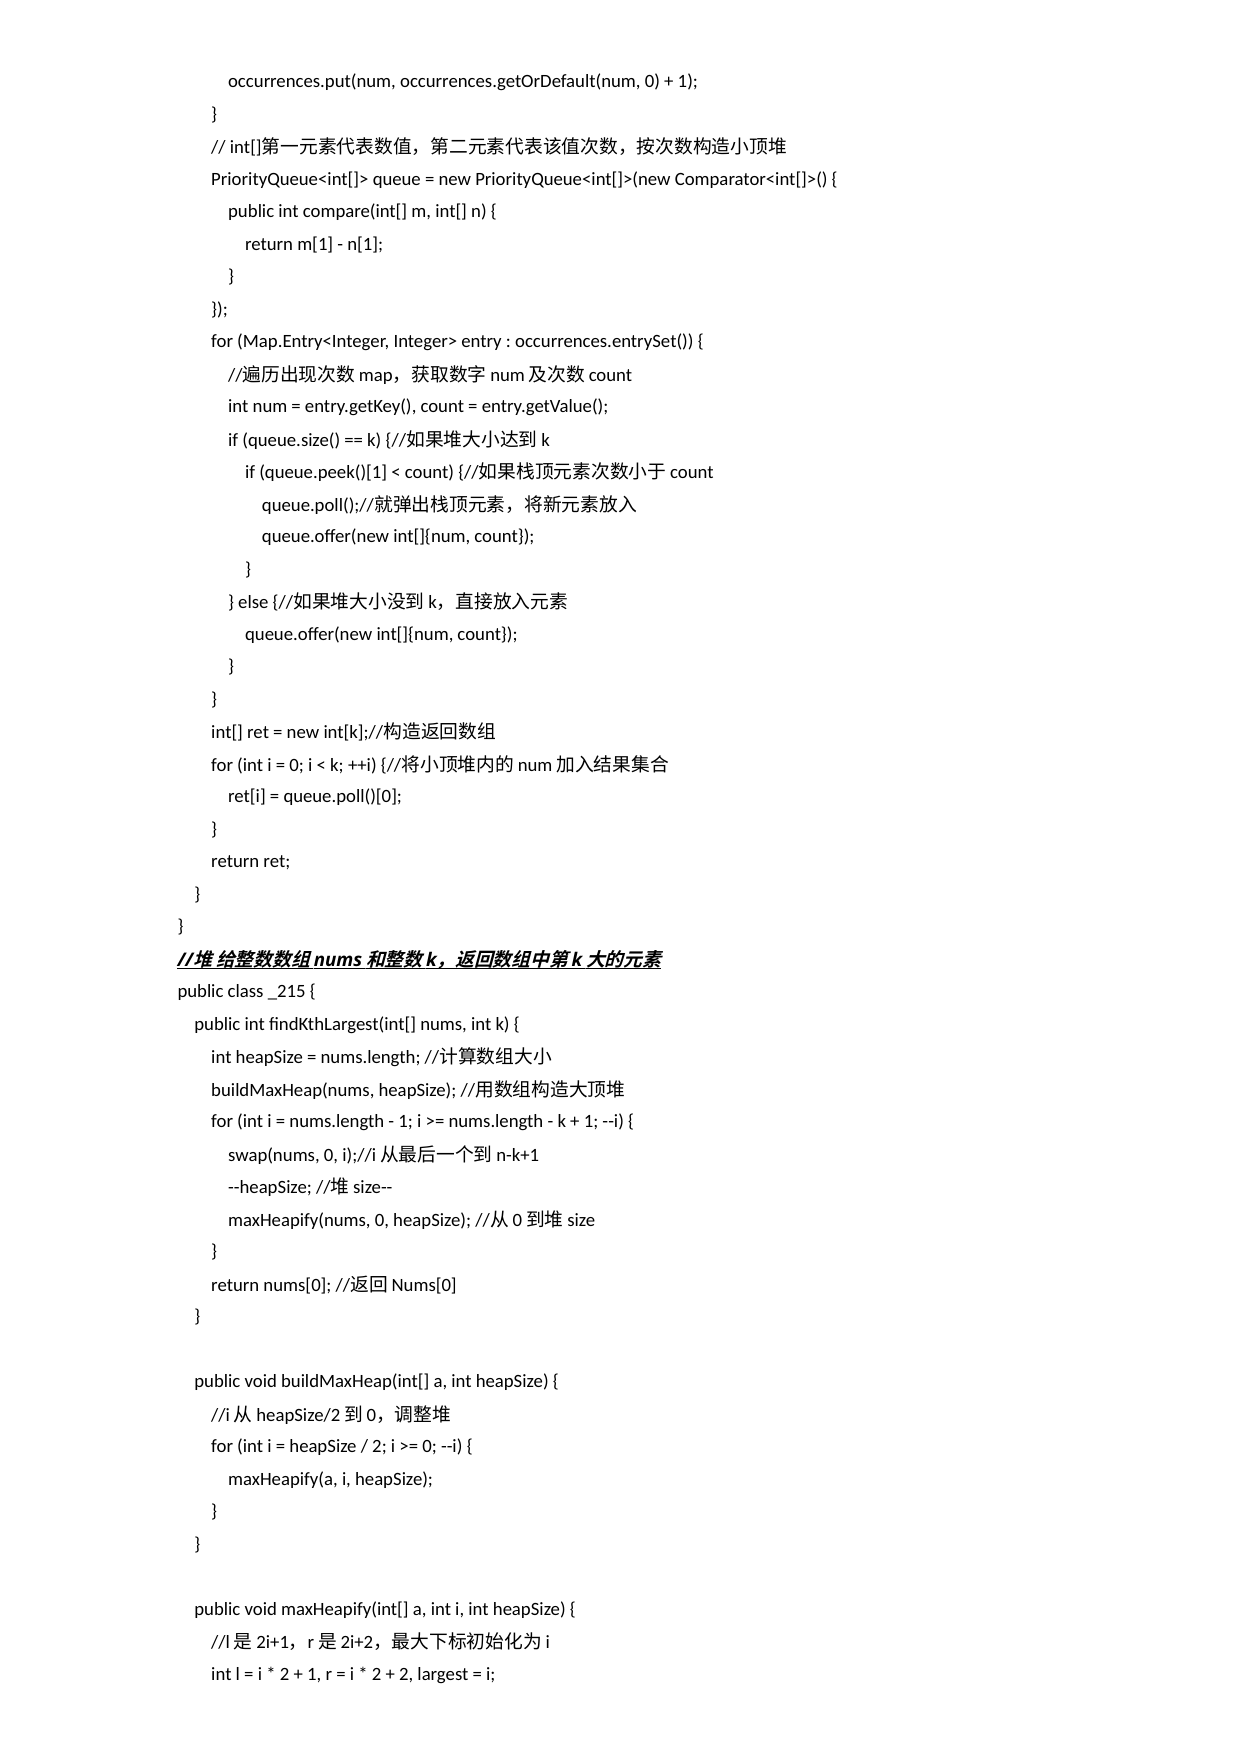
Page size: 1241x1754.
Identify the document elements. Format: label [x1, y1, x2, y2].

text [177, 942, 1199, 1689]
text [177, 64, 1199, 942]
